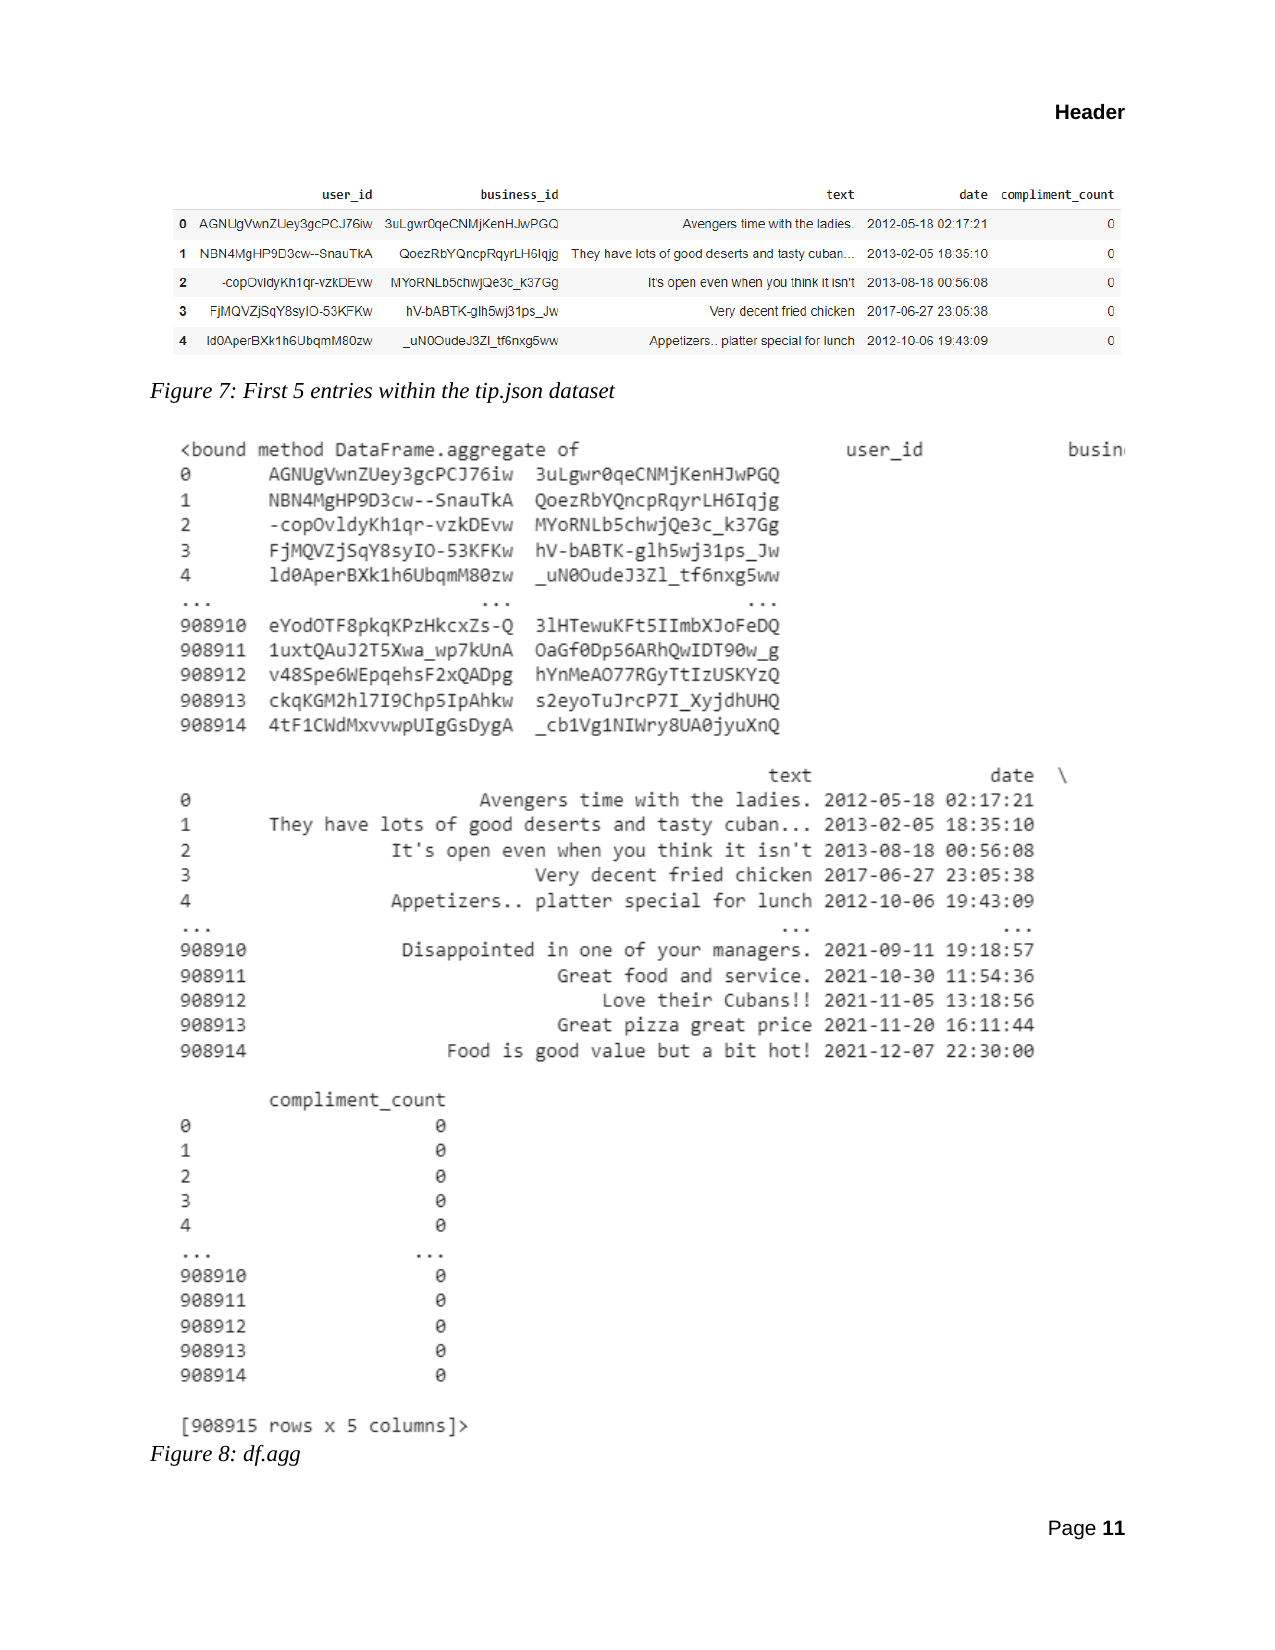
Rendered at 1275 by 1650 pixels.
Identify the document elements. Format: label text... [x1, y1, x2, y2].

text Figure 7: First 5 entries within the tip.json dataset [150, 377, 1125, 404]
picture [150, 426, 1125, 1438]
picture [150, 177, 1125, 355]
text Figure 8: df.agg [150, 1438, 1125, 1466]
